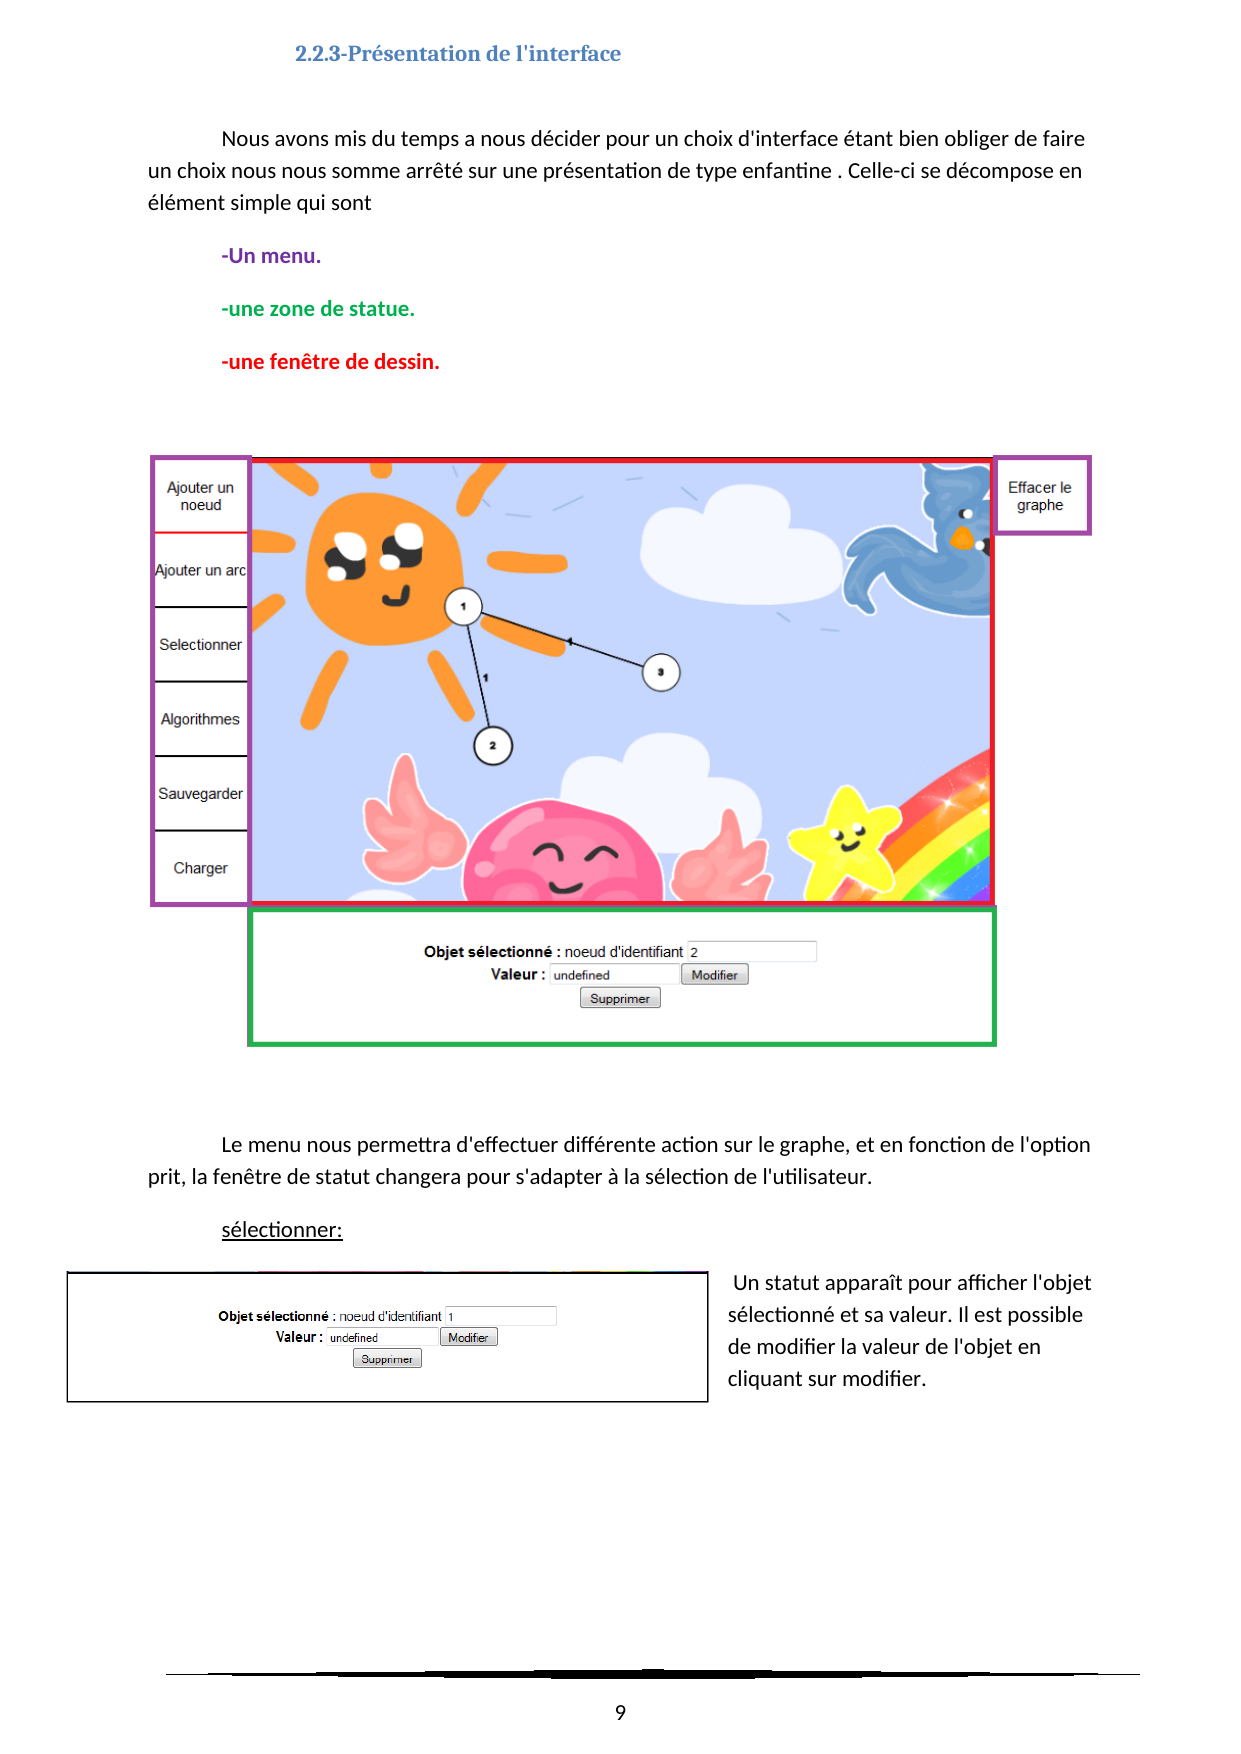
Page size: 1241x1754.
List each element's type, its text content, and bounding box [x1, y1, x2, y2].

text -une zone de statue. [148, 294, 1093, 322]
text Nous avons mis du temps a nous décider pour un choix d'interface étant bien obliger de faire un choix nous nous somme arrêté sur une présentation de type enfantine . Celle-ci se décompose en élément simple qui sont [148, 124, 1093, 216]
text Un statut apparaît pour afficher l'objet sélectionné et sa valeur. Il est possible de modifier la valeur de l'objet en cliquant sur modifier. [148, 1268, 1093, 1392]
subtitle 2.2.3-Présentation de l'interface [148, 40, 1093, 67]
picture [66, 1271, 709, 1403]
text -Un menu. [148, 241, 1093, 269]
picture [147, 453, 1093, 1052]
text -une fenêtre de dessin. [148, 347, 1093, 375]
text Le menu nous permettra d'effectuer différente action sur le graphe, et en fonction de l'option prit, la fenêtre de statut changera pour s'adapter à la sélection de l'utilisateur. [148, 1130, 1093, 1190]
text sélectionner: [148, 1215, 1093, 1243]
